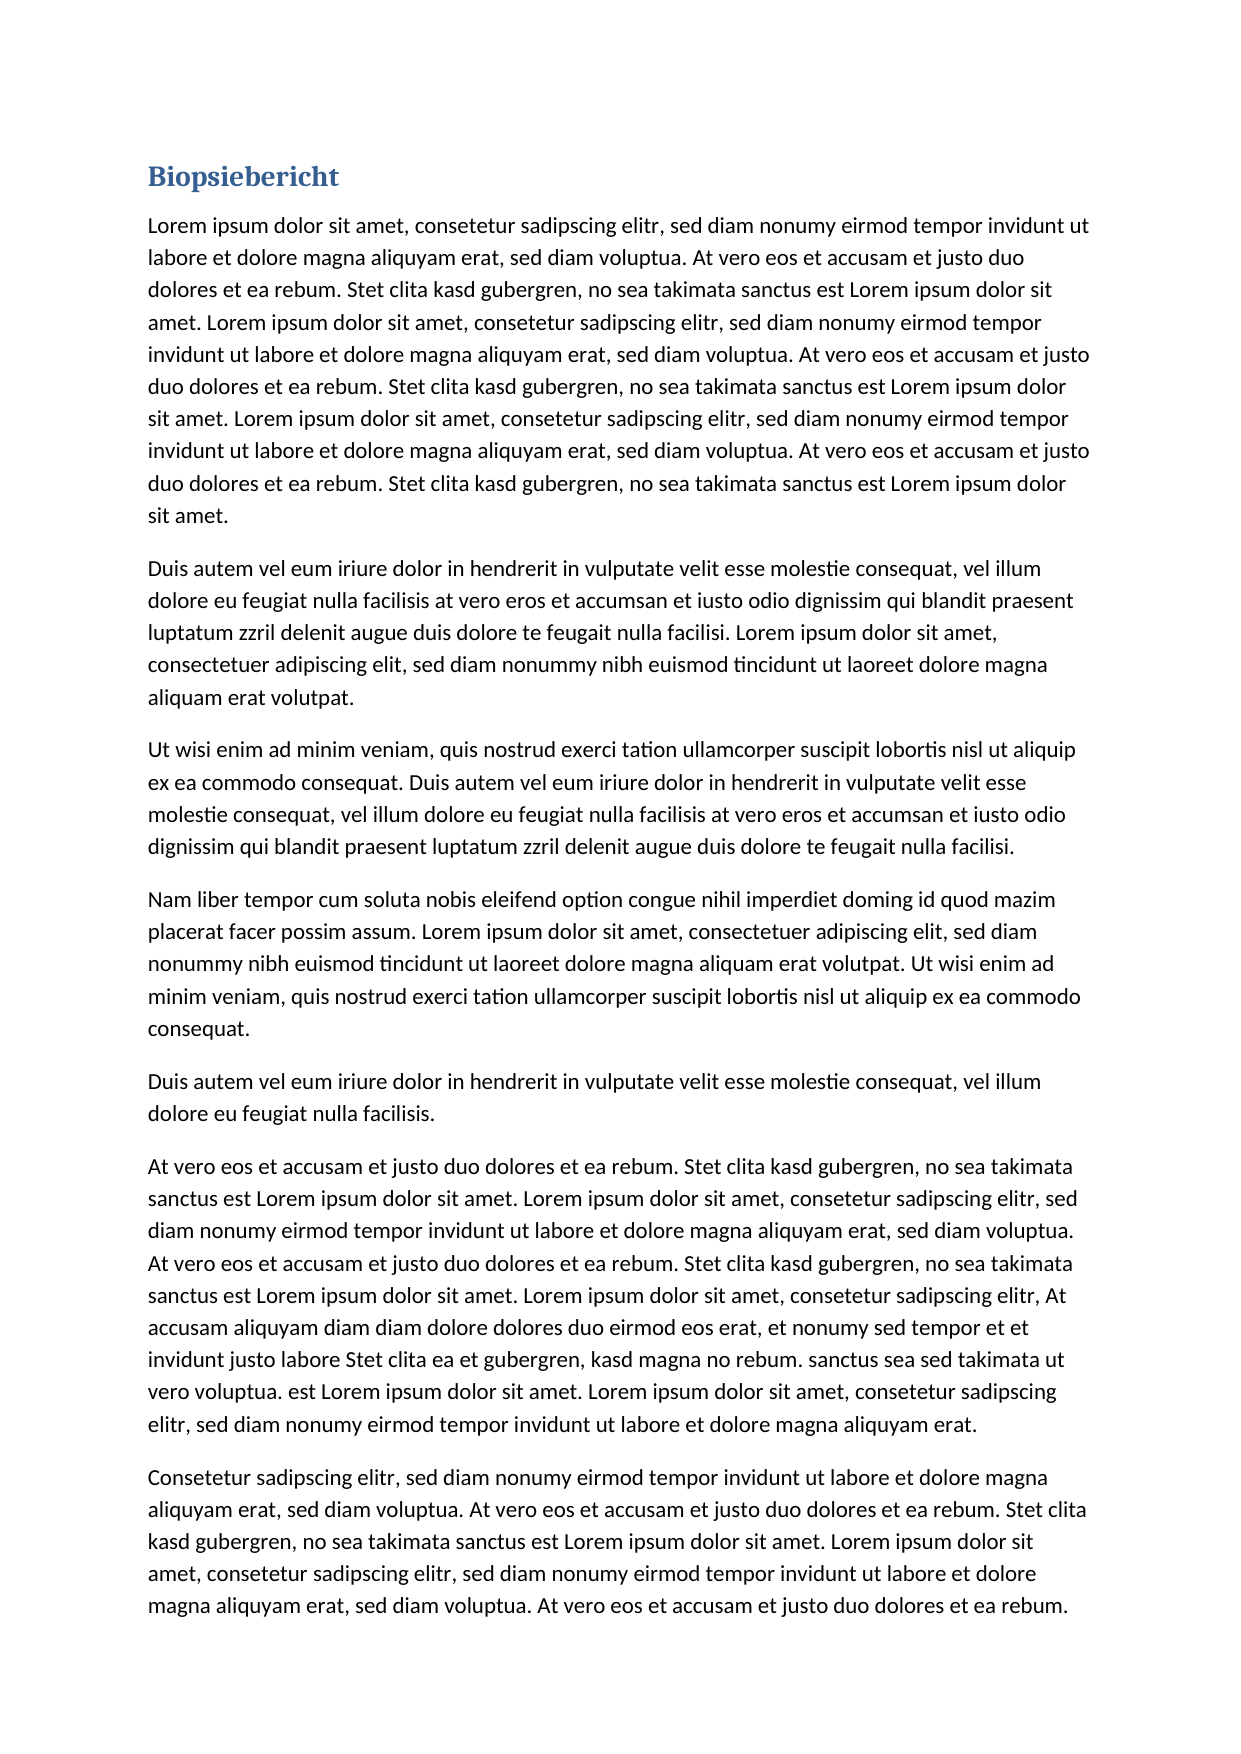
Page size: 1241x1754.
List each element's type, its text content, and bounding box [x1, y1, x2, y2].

text Lorem ipsum dolor sit amet, consetetur sadipscing elitr, sed diam nonumy eirmod tempor invidunt ut labore et dolore magna aliquyam erat, sed diam voluptua. At vero eos et accusam et justo duo dolores et ea rebum. Stet clita kasd gubergren, no sea takimata sanctus est Lorem ipsum dolor sit amet. Lorem ipsum dolor sit amet, consetetur sadipscing elitr, sed diam nonumy eirmod tempor invidunt ut labore et dolore magna aliquyam erat, sed diam voluptua. At vero eos et accusam et justo duo dolores et ea rebum. Stet clita kasd gubergren, no sea takimata sanctus est Lorem ipsum dolor sit amet. Lorem ipsum dolor sit amet, consetetur sadipscing elitr, sed diam nonumy eirmod tempor invidunt ut labore et dolore magna aliquyam erat, sed diam voluptua. At vero eos et accusam et justo duo dolores et ea rebum. Stet clita kasd gubergren, no sea takimata sanctus est Lorem ipsum dolor sit amet. [148, 211, 1093, 529]
subtitle Biopsiebericht [148, 160, 1093, 194]
text Nam liber tempor cum soluta nobis eleifend option congue nihil imperdiet doming id quod mazim placerat facer possim assum. Lorem ipsum dolor sit amet, consectetuer adipiscing elit, sed diam nonummy nibh euismod tincidunt ut laoreet dolore magna aliquam erat volutpat. Ut wisi enim ad minim veniam, quis nostrud exerci tation ullamcorper suscipit lobortis nisl ut aliquip ex ea commodo consequat. [148, 885, 1093, 1042]
text At vero eos et accusam et justo duo dolores et ea rebum. Stet clita kasd gubergren, no sea takimata sanctus est Lorem ipsum dolor sit amet. Lorem ipsum dolor sit amet, consetetur sadipscing elitr, sed diam nonumy eirmod tempor invidunt ut labore et dolore magna aliquyam erat, sed diam voluptua. At vero eos et accusam et justo duo dolores et ea rebum. Stet clita kasd gubergren, no sea takimata sanctus est Lorem ipsum dolor sit amet. Lorem ipsum dolor sit amet, consetetur sadipscing elitr, At accusam aliquyam diam diam dolore dolores duo eirmod eos erat, et nonumy sed tempor et et invidunt justo labore Stet clita ea et gubergren, kasd magna no rebum. sanctus sea sed takimata ut vero voluptua. est Lorem ipsum dolor sit amet. Lorem ipsum dolor sit amet, consetetur sadipscing elitr, sed diam nonumy eirmod tempor invidunt ut labore et dolore magna aliquyam erat. [148, 1152, 1093, 1438]
text Consetetur sadipscing elitr, sed diam nonumy eirmod tempor invidunt ut labore et dolore magna aliquyam erat, sed diam voluptua. At vero eos et accusam et justo duo dolores et ea rebum. Stet clita kasd gubergren, no sea takimata sanctus est Lorem ipsum dolor sit amet. Lorem ipsum dolor sit amet, consetetur sadipscing elitr, sed diam nonumy eirmod tempor invidunt ut labore et dolore magna aliquyam erat, sed diam voluptua. At vero eos et accusam et justo duo dolores et ea rebum. [148, 1463, 1093, 1619]
text Duis autem vel eum iriure dolor in hendrerit in vulputate velit esse molestie consequat, vel illum dolore eu feugiat nulla facilisis at vero eros et accumsan et iusto odio dignissim qui blandit praesent luptatum zzril delenit augue duis dolore te feugait nulla facilisi. Lorem ipsum dolor sit amet, consectetuer adipiscing elit, sed diam nonummy nibh euismod tincidunt ut laoreet dolore magna aliquam erat volutpat. [148, 554, 1093, 711]
text Ut wisi enim ad minim veniam, quis nostrud exerci tation ullamcorper suscipit lobortis nisl ut aliquip ex ea commodo consequat. Duis autem vel eum iriure dolor in hendrerit in vulputate velit esse molestie consequat, vel illum dolore eu feugiat nulla facilisis at vero eros et accumsan et iusto odio dignissim qui blandit praesent luptatum zzril delenit augue duis dolore te feugait nulla facilisi. [148, 736, 1093, 860]
text Duis autem vel eum iriure dolor in hendrerit in vulputate velit esse molestie consequat, vel illum dolore eu feugiat nulla facilisis. [148, 1067, 1093, 1127]
